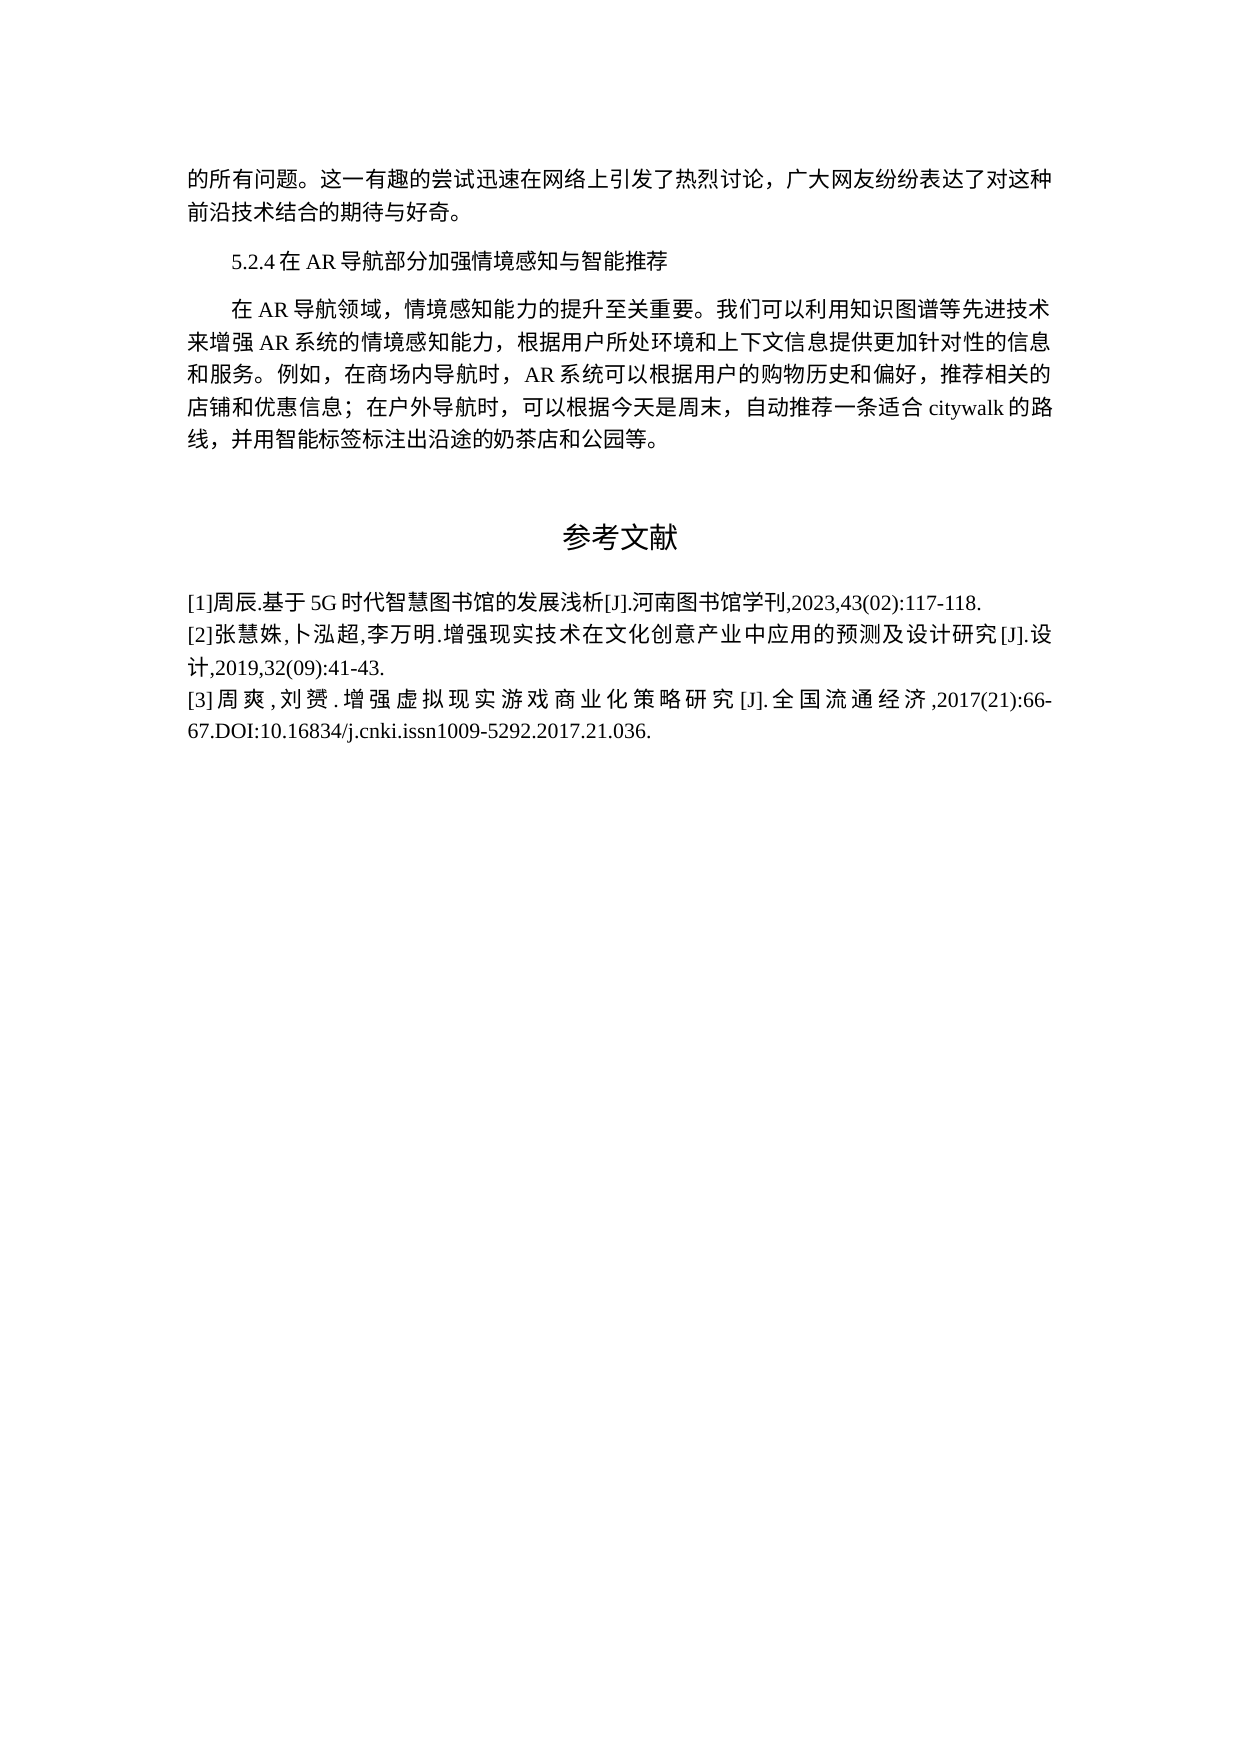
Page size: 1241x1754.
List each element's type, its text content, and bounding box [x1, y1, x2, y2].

text [1]周辰.基于5G时代智慧图书馆的发展浅析[J].河南图书馆学刊,2023,43(02):117-118. [187, 584, 1053, 617]
subtitle 5.2.4在AR导航部分加强情境感知与智能推荐 [187, 243, 1053, 276]
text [187, 162, 1053, 227]
text [3]周爽,刘赟.增强虚拟现实游戏商业化策略研究[J].全国流通经济,2017(21):66-67.DOI:10.16834/j.cnki.issn1009-5292.2017.21.036. [187, 682, 1053, 747]
text 在AR导航领域，情境感知能力的提升至关重要。我们可以利用知识图谱等先进技术来增强AR系统的情境感知能力，根据用户所处环境和上下文信息提供更加针对性的信息和服务。例如，在商场内导航时，AR系统可以根据用户的购物历史和偏好，推荐相关的店铺和优惠信息；在户外导航时，可以根据今天是周末，自动推荐一条适合citywalk的路线，并用智能标签标注出沿途的奶茶店和公园等。 [187, 292, 1053, 454]
subtitle 参考文献 [187, 503, 1053, 568]
text [2]张慧姝,卜泓超,李万明.增强现实技术在文化创意产业中应用的预测及设计研究[J].设计,2019,32(09):41-43. [187, 617, 1053, 682]
